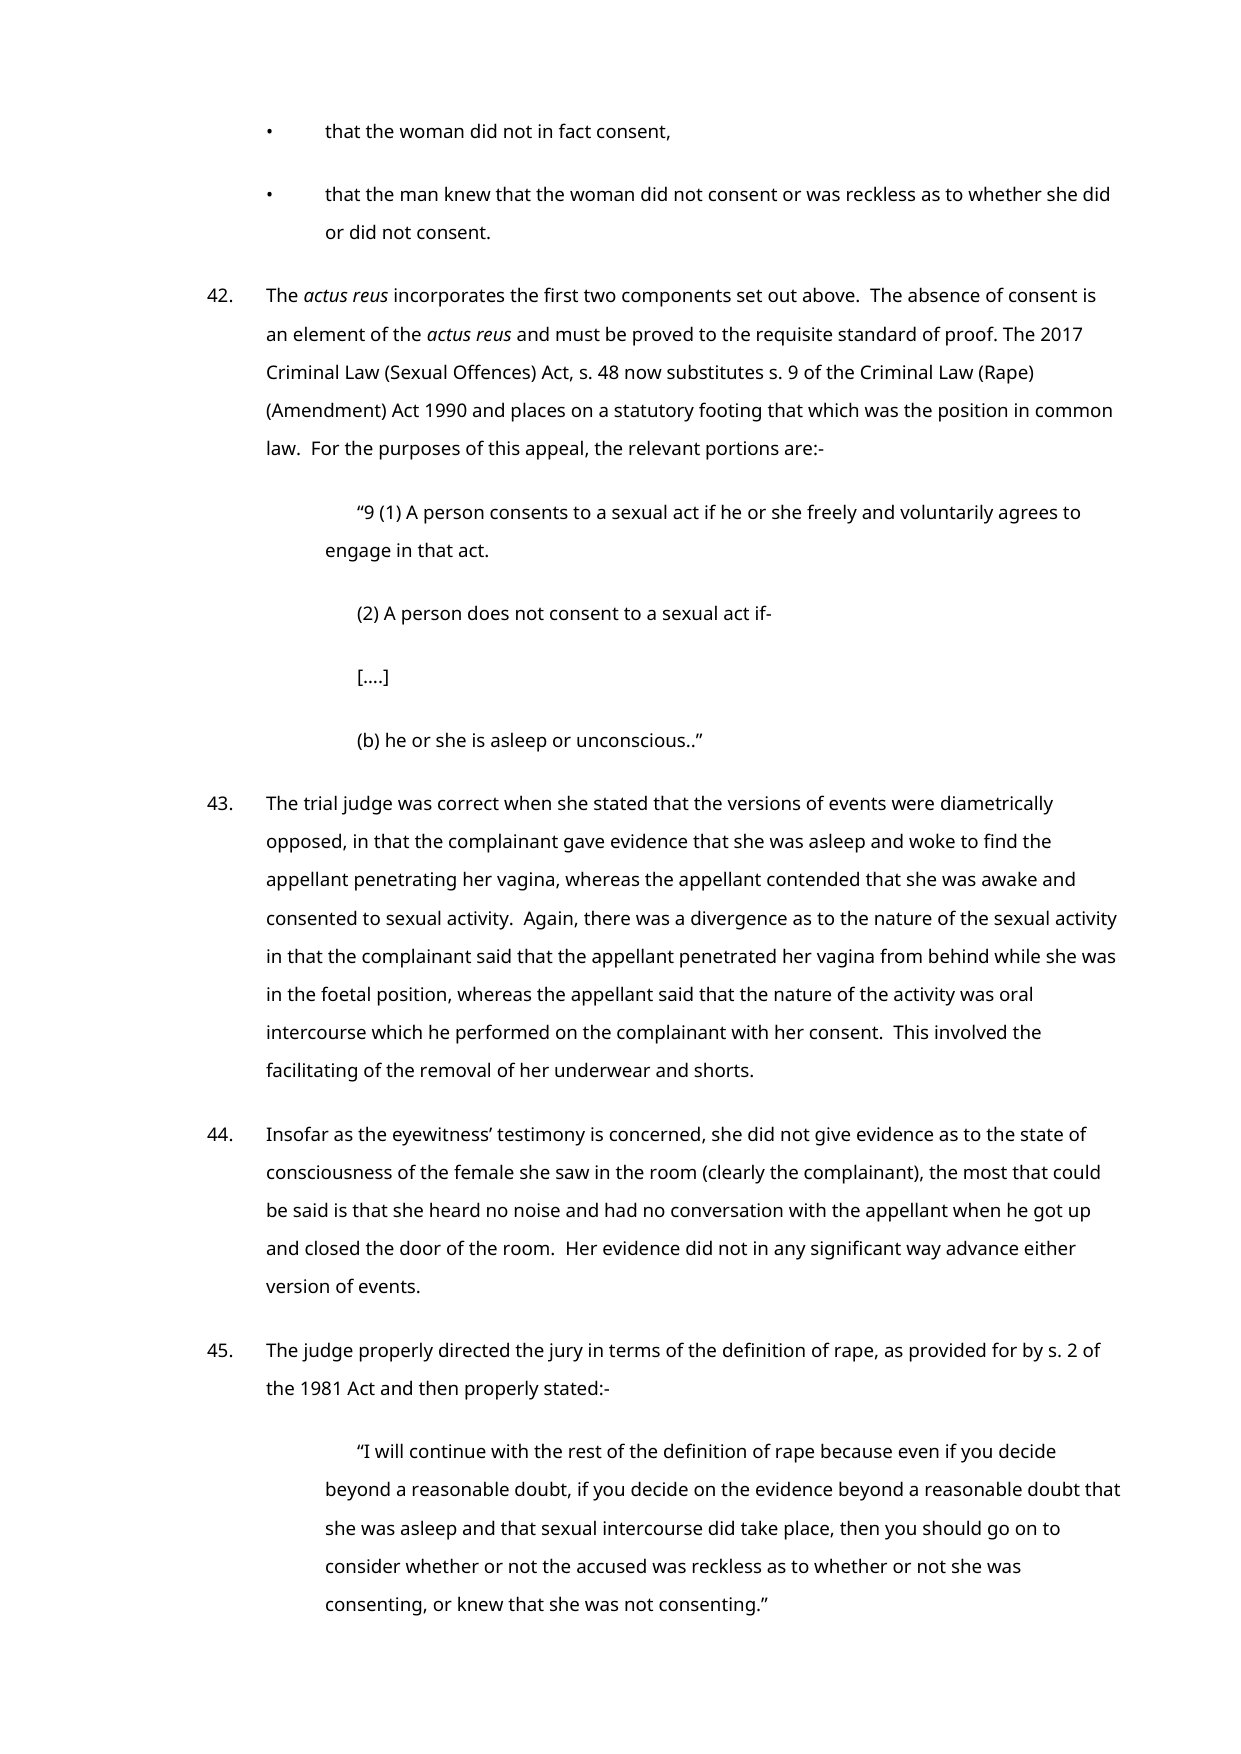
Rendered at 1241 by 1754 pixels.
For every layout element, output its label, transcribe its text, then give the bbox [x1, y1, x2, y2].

text “9 (1) A person consents to a sexual act if he or she freely and voluntarily agrees to engage in that act. [266, 499, 1122, 563]
text 45. The judge properly directed the jury in terms of the definition of rape, as provided for by s. 2 of the 1981 Act and then properly stated:- [207, 1337, 1122, 1401]
text 43. The trial judge was correct when she stated that the versions of events were diametrically opposed, in that the complainant gave evidence that she was asleep and woke to find the appellant penetrating her vagina, whereas the appellant contended that she was awake and consented to sexual activity. Again, there was a divergence as to the nature of the sexual activity in that the complainant said that the appellant penetrated her vagina from behind while she was in the foetal position, whereas the appellant said that the nature of the activity was oral intercourse which he performed on the complainant with her consent. This involved the facilitating of the removal of her underwear and shorts. [207, 790, 1122, 1083]
text • that the woman did not in fact consent, [266, 118, 1122, 144]
text 44. Insofar as the eyewitness’ testimony is concerned, she did not give evidence as to the state of consciousness of the female she saw in the room (clearly the complainant), the most that could be said is that she heard no noise and had no conversation with the appellant when he got up and closed the door of the room. Her evidence did not in any significant way advance either version of events. [207, 1121, 1122, 1299]
text [….] [266, 664, 1122, 689]
text (b) he or she is asleep or unconscious..” [266, 727, 1122, 752]
text • that the man knew that the woman did not consent or was reckless as to whether she did or did not consent. [266, 181, 1122, 245]
text (2) A person does not consent to a sexual act if- [266, 600, 1122, 626]
text 42. The actus reus incorporates the first two components set out above. The absence of consent is an element of the actus reus and must be proved to the requisite standard of proof. The 2017 Criminal Law (Sexual Offences) Act, s. 48 now substitutes s. 9 of the Criminal Law (Rape) (Amendment) Act 1990 and places on a statutory footing that which was the position in common law. For the purposes of this appeal, the relevant portions are:- [207, 283, 1122, 461]
text “I will continue with the rest of the definition of rape because even if you decide beyond a reasonable doubt, if you decide on the evidence beyond a reasonable doubt that she was asleep and that sexual intercourse did take place, then you should go on to consider whether or not the accused was reckless as to whether or not she was consenting, or knew that she was not consenting.” [266, 1438, 1122, 1617]
